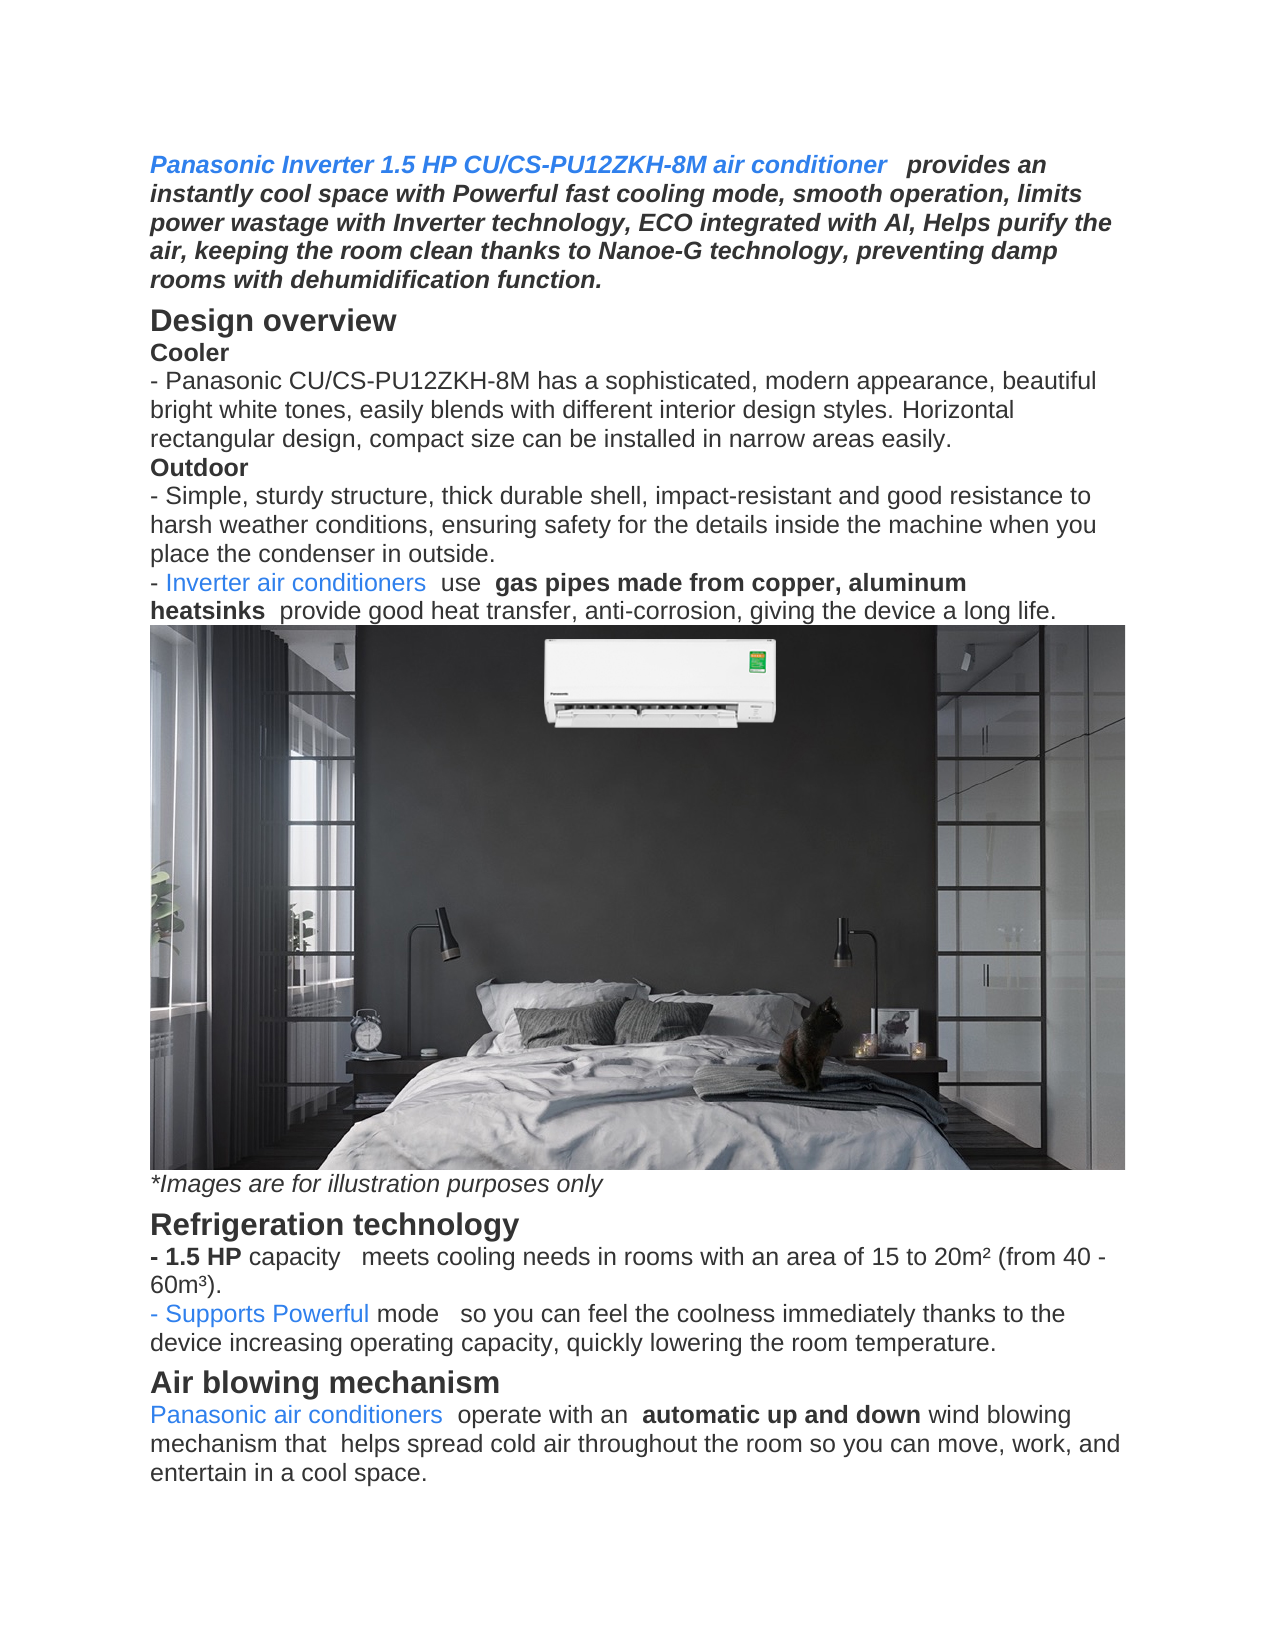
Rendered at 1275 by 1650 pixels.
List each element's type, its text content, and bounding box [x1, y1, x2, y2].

text Air blowing mechanism [150, 1357, 1125, 1400]
text Design overview [150, 294, 1125, 337]
picture [150, 625, 1125, 1170]
text - 1.5 HP capacity meets cooling needs in rooms with an area of ​​15 to 20m² (from 40 - 60m³). [150, 1242, 1125, 1299]
text Refrigeration technology [150, 1198, 1125, 1242]
text Panasonic air conditioners operate with an automatic up and down wind blowing mechanism that helps spread cold air throughout the room so you can move, work, and entertain in a cool space. [150, 1400, 1125, 1487]
text Outdoor [150, 452, 1125, 481]
text Panasonic Inverter 1.5 HP CU/CS-PU12ZKH-8M air conditioner provides an instantly cool space with Powerful fast cooling mode, smooth operation, limits power wastage with Inverter technology, ECO integrated with AI, Helps purify the air, keeping the room clean thanks to Nanoe-G technology, preventing damp rooms with dehumidification function. [150, 150, 1125, 294]
text - Simple, sturdy structure, thick durable shell, impact-resistant and good resistance to harsh weather conditions, ensuring safety for the details inside the machine when you place the condenser in outside. [150, 481, 1125, 567]
text Cooler [150, 337, 1125, 366]
text - Panasonic CU/CS-PU12ZKH-8M has a sophisticated, modern appearance, beautiful bright white tones, easily blends with different interior design styles. Horizontal rectangular design, compact size can be installed in narrow areas easily. [150, 366, 1125, 452]
text *Images are for illustration purposes only [150, 1170, 1125, 1198]
text - Supports Powerful mode so you can feel the coolness immediately thanks to the device increasing operating capacity, quickly lowering the room temperature. [150, 1299, 1125, 1357]
text - Inverter air conditioners use gas pipes made from copper, aluminum heatsinks provide good heat transfer, anti-corrosion, giving the device a long life. [150, 567, 1125, 625]
